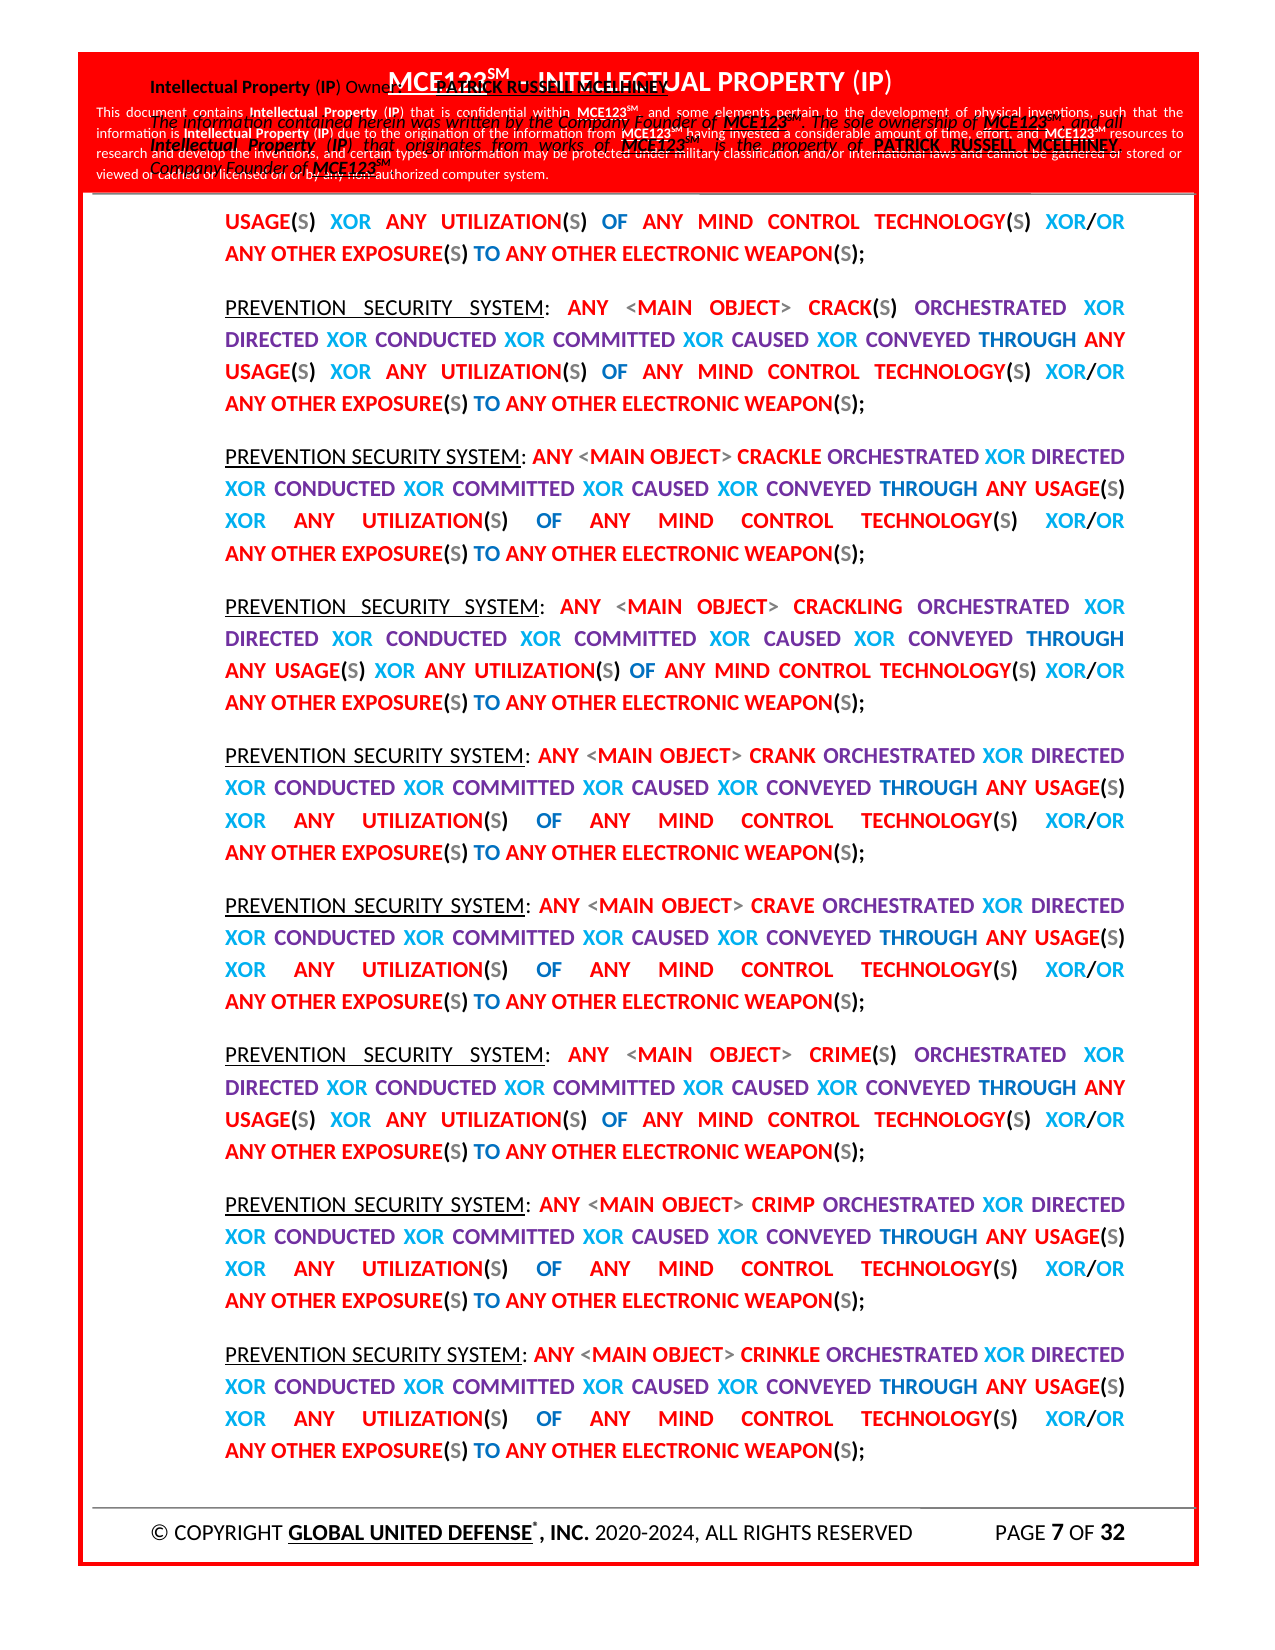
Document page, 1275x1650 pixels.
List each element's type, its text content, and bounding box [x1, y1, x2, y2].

text PREVENTION SECURITY SYSTEM: ANY <MAIN OBJECT> CRANK ORCHESTRATED XOR DIRECTED XOR CONDUCTED XOR COMMITTED XOR CAUSED XOR CONVEYED THROUGH ANY USAGE(S) XOR ANY UTILIZATION(S) OF ANY MIND CONTROL TECHNOLOGY(S) XOR/OR ANY OTHER EXPOSURE(S) TO ANY OTHER ELECTRONIC WEAPON(S); [225, 741, 1125, 866]
text PREVENTION SECURITY SYSTEM: ANY <MAIN OBJECT> CRACKLE ORCHESTRATED XOR DIRECTED XOR CONDUCTED XOR COMMITTED XOR CAUSED XOR CONVEYED THROUGH ANY USAGE(S) XOR ANY UTILIZATION(S) OF ANY MIND CONTROL TECHNOLOGY(S) XOR/OR ANY OTHER EXPOSURE(S) TO ANY OTHER ELECTRONIC WEAPON(S); [225, 442, 1125, 567]
text PREVENTION SECURITY SYSTEM: ANY <MAIN OBJECT> CRAVE ORCHESTRATED XOR DIRECTED XOR CONDUCTED XOR COMMITTED XOR CAUSED XOR CONVEYED THROUGH ANY USAGE(S) XOR ANY UTILIZATION(S) OF ANY MIND CONTROL TECHNOLOGY(S) XOR/OR ANY OTHER EXPOSURE(S) TO ANY OTHER ELECTRONIC WEAPON(S); [225, 891, 1125, 1016]
text PREVENTION SECURITY SYSTEM: ANY <MAIN OBJECT> CRACK(S) ORCHESTRATED XOR DIRECTED XOR CONDUCTED XOR COMMITTED XOR CAUSED XOR CONVEYED THROUGH ANY USAGE(S) XOR ANY UTILIZATION(S) OF ANY MIND CONTROL TECHNOLOGY(S) XOR/OR ANY OTHER EXPOSURE(S) TO ANY OTHER ELECTRONIC WEAPON(S); [225, 293, 1125, 417]
text PREVENTION SECURITY SYSTEM: ANY <MAIN OBJECT> CRIME(S) ORCHESTRATED XOR DIRECTED XOR CONDUCTED XOR COMMITTED XOR CAUSED XOR CONVEYED THROUGH ANY USAGE(S) XOR ANY UTILIZATION(S) OF ANY MIND CONTROL TECHNOLOGY(S) XOR/OR ANY OTHER EXPOSURE(S) TO ANY OTHER ELECTRONIC WEAPON(S); [225, 1041, 1125, 1165]
text PREVENTION SECURITY SYSTEM: ANY <MAIN OBJECT> CRIMP ORCHESTRATED XOR DIRECTED XOR CONDUCTED XOR COMMITTED XOR CAUSED XOR CONVEYED THROUGH ANY USAGE(S) XOR ANY UTILIZATION(S) OF ANY MIND CONTROL TECHNOLOGY(S) XOR/OR ANY OTHER EXPOSURE(S) TO ANY OTHER ELECTRONIC WEAPON(S); [225, 1190, 1125, 1315]
text PREVENTION SECURITY SYSTEM: ANY <MAIN OBJECT> CRINKLE ORCHESTRATED XOR DIRECTED XOR CONDUCTED XOR COMMITTED XOR CAUSED XOR CONVEYED THROUGH ANY USAGE(S) XOR ANY UTILIZATION(S) OF ANY MIND CONTROL TECHNOLOGY(S) XOR/OR ANY OTHER EXPOSURE(S) TO ANY OTHER ELECTRONIC WEAPON(S); [225, 1340, 1125, 1464]
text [225, 207, 1125, 268]
text PREVENTION SECURITY SYSTEM: ANY <MAIN OBJECT> CRACKLING ORCHESTRATED XOR DIRECTED XOR CONDUCTED XOR COMMITTED XOR CAUSED XOR CONVEYED THROUGH ANY USAGE(S) XOR ANY UTILIZATION(S) OF ANY MIND CONTROL TECHNOLOGY(S) XOR/OR ANY OTHER EXPOSURE(S) TO ANY OTHER ELECTRONIC WEAPON(S); [225, 592, 1125, 716]
